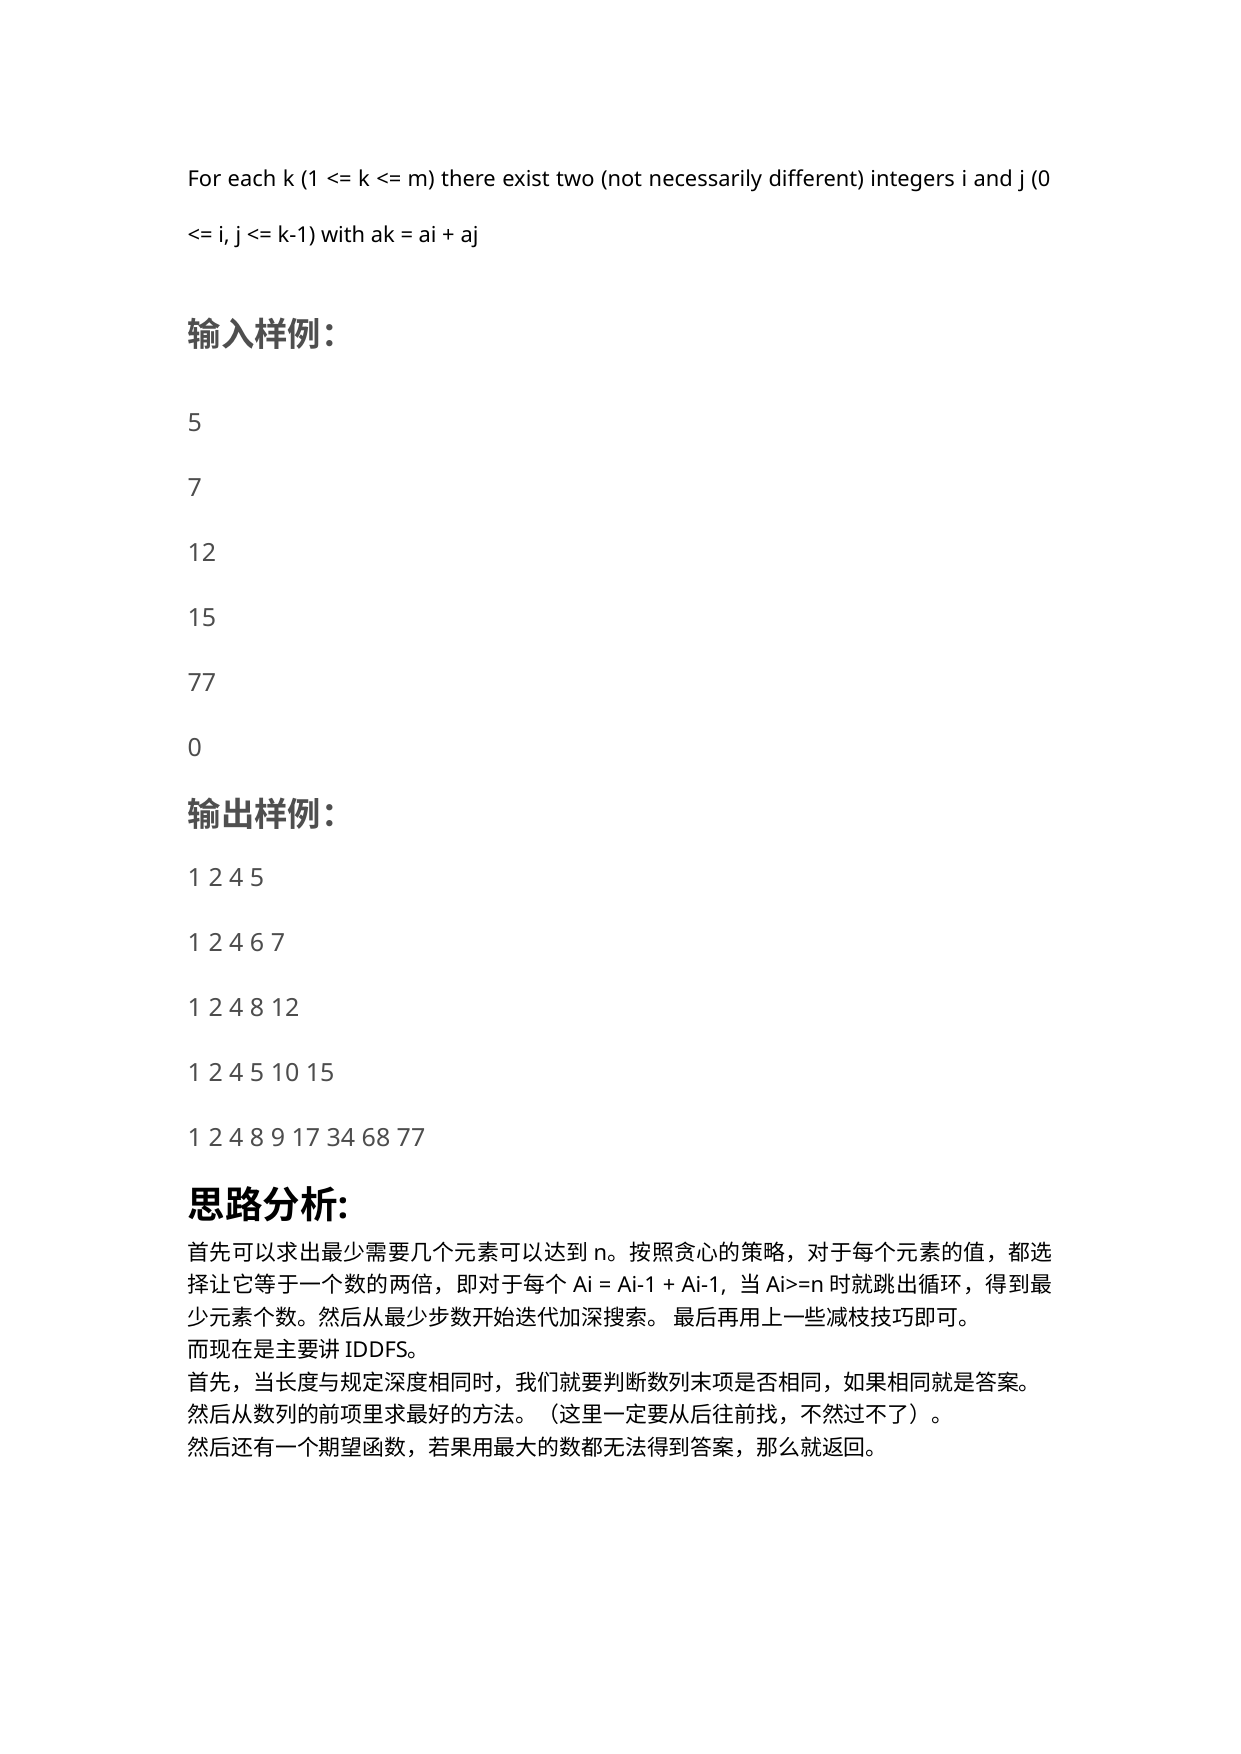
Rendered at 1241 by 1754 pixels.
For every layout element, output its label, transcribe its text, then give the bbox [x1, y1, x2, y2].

text 首先可以求出最少需要几个元素可以达到n。按照贪心的策略，对于每个元素的值，都选择让它等于一个数的两倍，即对于每个Ai = Ai-1 + Ai-1, 当Ai>=n时就跳出循环，得到最少元素个数。然后从最少步数开始迭代加深搜索。 最后再用上一些减枝技巧即可。 [187, 1234, 1053, 1332]
text 然后还有一个期望函数，若果用最大的数都无法得到答案，那么就返回。 [187, 1429, 1053, 1462]
text 思路分析: [187, 1169, 1053, 1234]
text 1 2 4 5 1 2 4 6 7 1 2 4 8 12 1 2 4 5 10 15 1 2 4 8 9 17 34 68 77 [187, 844, 1053, 1169]
subtitle 输出样例： [187, 779, 1053, 844]
subtitle For each k (1 <= k <= m) there exist two (not necessarily different) integers i and j (0 <= i, j <= k-1) with ak = ai + aj [187, 162, 1053, 251]
text 5 7 12 15 77 0 [187, 389, 1053, 779]
subtitle 输入样例： [187, 299, 1053, 364]
text 然后从数列的前项里求最好的方法。（这里一定要从后往前找，不然过不了）。 [187, 1397, 1053, 1429]
text 而现在是主要讲IDDFS。 [187, 1332, 1053, 1364]
text 首先，当长度与规定深度相同时，我们就要判断数列末项是否相同，如果相同就是答案。 [187, 1364, 1053, 1397]
